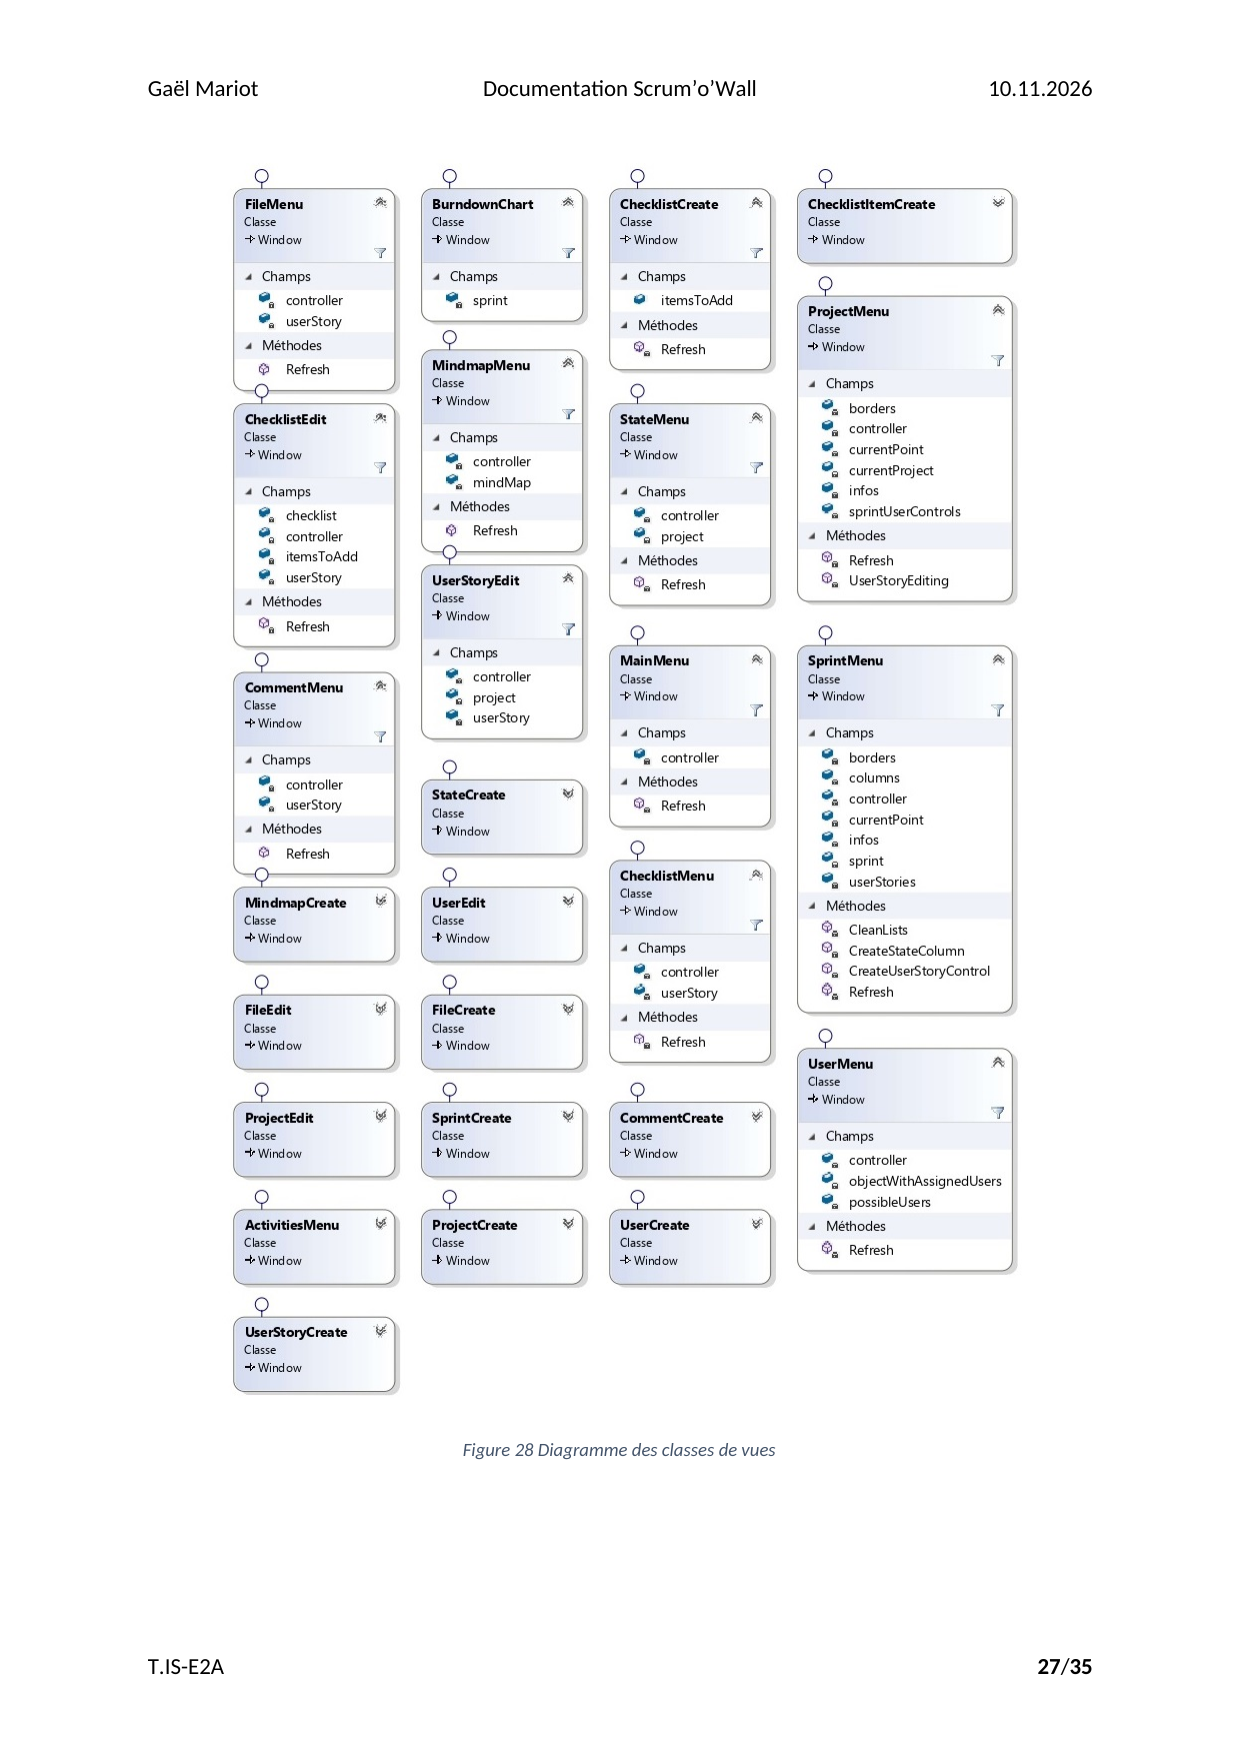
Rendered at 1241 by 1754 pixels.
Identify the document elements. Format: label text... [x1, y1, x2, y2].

text Figure 28 Diagramme des classes de vues [148, 1438, 1093, 1461]
picture [198, 147, 1042, 1422]
